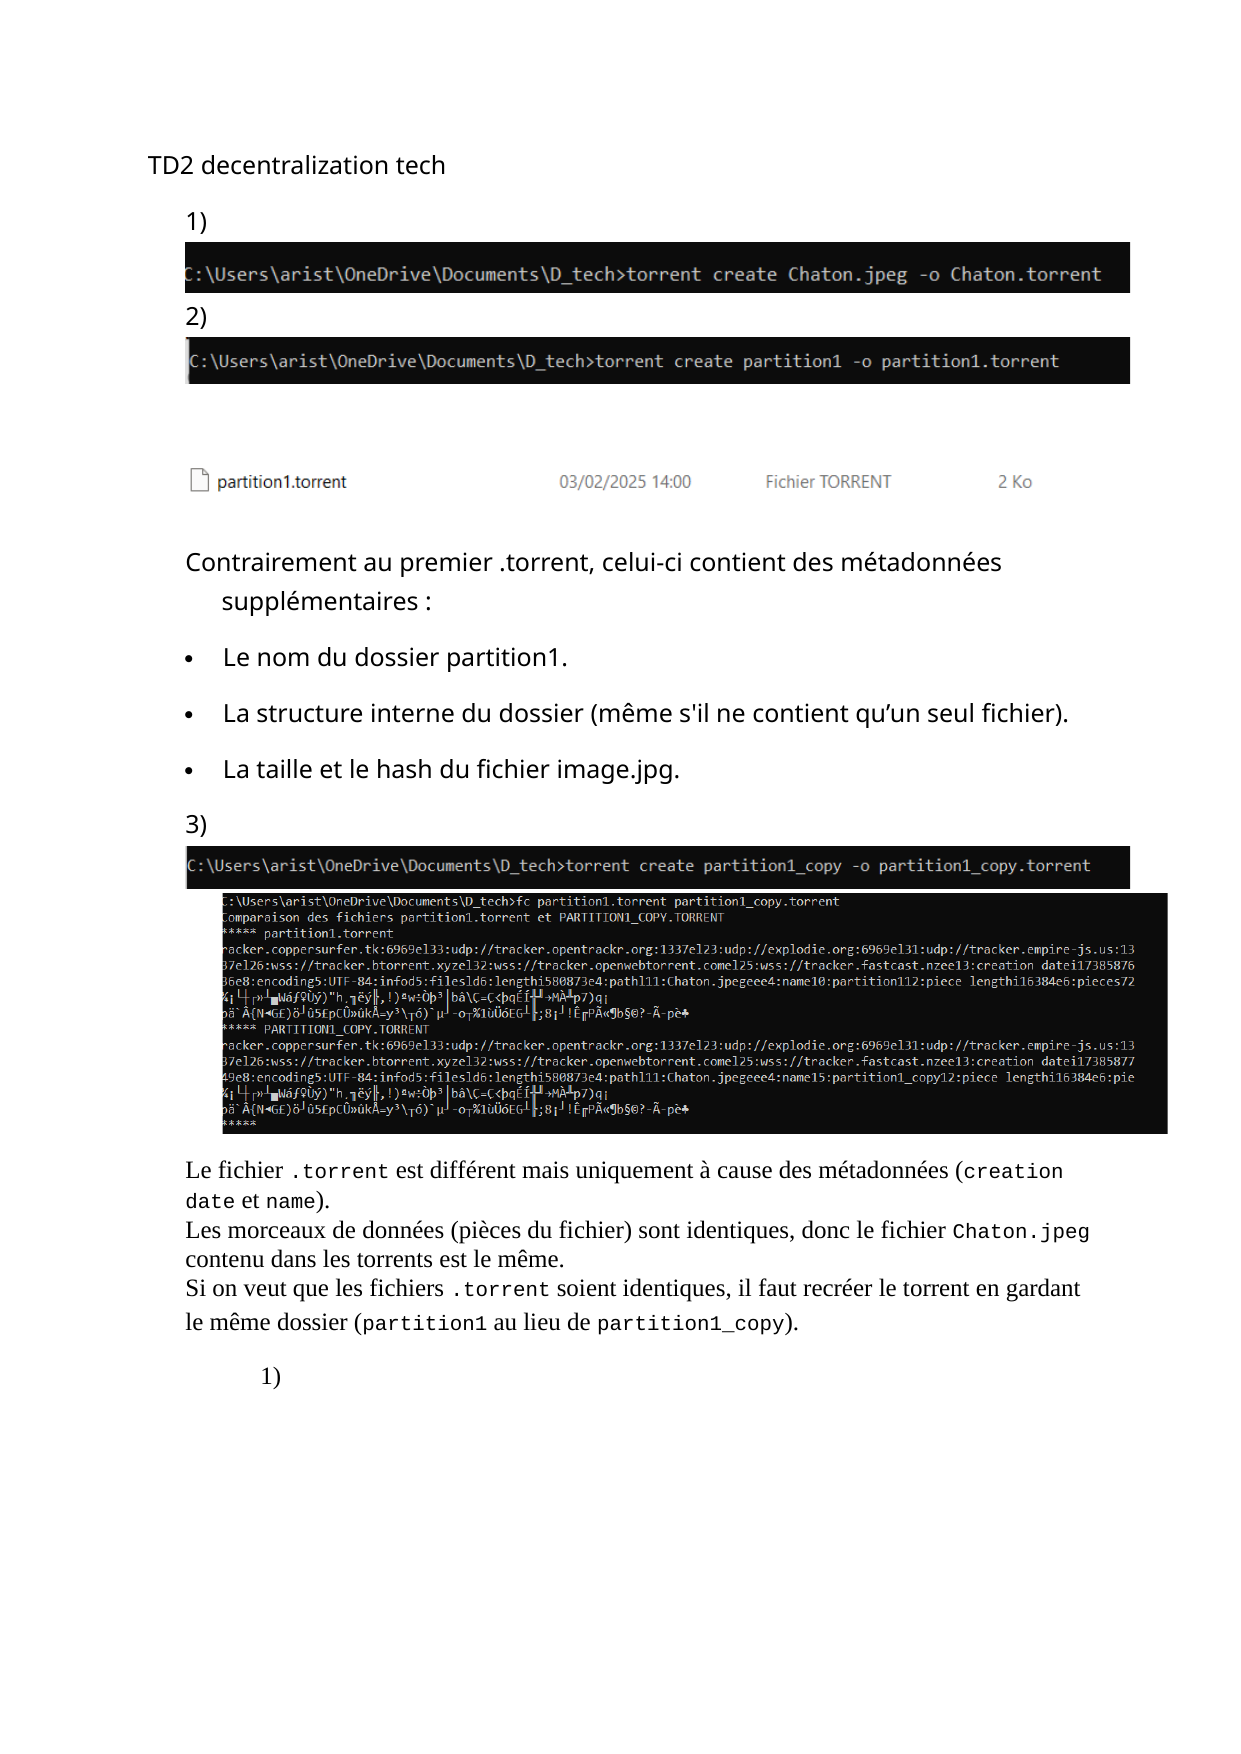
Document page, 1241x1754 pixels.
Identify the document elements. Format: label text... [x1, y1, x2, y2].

list La structure interne du dossier (même s'il ne contient qu’un seul fichier). [185, 695, 1093, 729]
text Si on veut que les fichiers .torrent soient identiques, il faut recréer le torrent en gardant le même dossier (partition1 au lieu de partition1_copy). [185, 1273, 1093, 1336]
picture [185, 461, 1130, 523]
text TD2 decentralization tech [148, 148, 1093, 182]
text Les morceaux de données (pièces du fichier) sont identiques, donc le fichier Chaton.jpeg contenu dans les torrents est le même. [185, 1215, 1093, 1273]
picture [222, 893, 1168, 1134]
text Contrairement au premier .torrent, celui-ci contient des métadonnées supplémentaires : [185, 544, 1093, 618]
list La taille et le hash du fichier image.jpg. [185, 751, 1093, 785]
picture [185, 846, 1130, 889]
picture [185, 242, 1130, 293]
picture [185, 337, 1130, 384]
text Le fichier .torrent est différent mais uniquement à cause des métadonnées (creation date et name). [185, 1156, 1093, 1215]
list Le nom du dossier partition1. [185, 639, 1093, 674]
